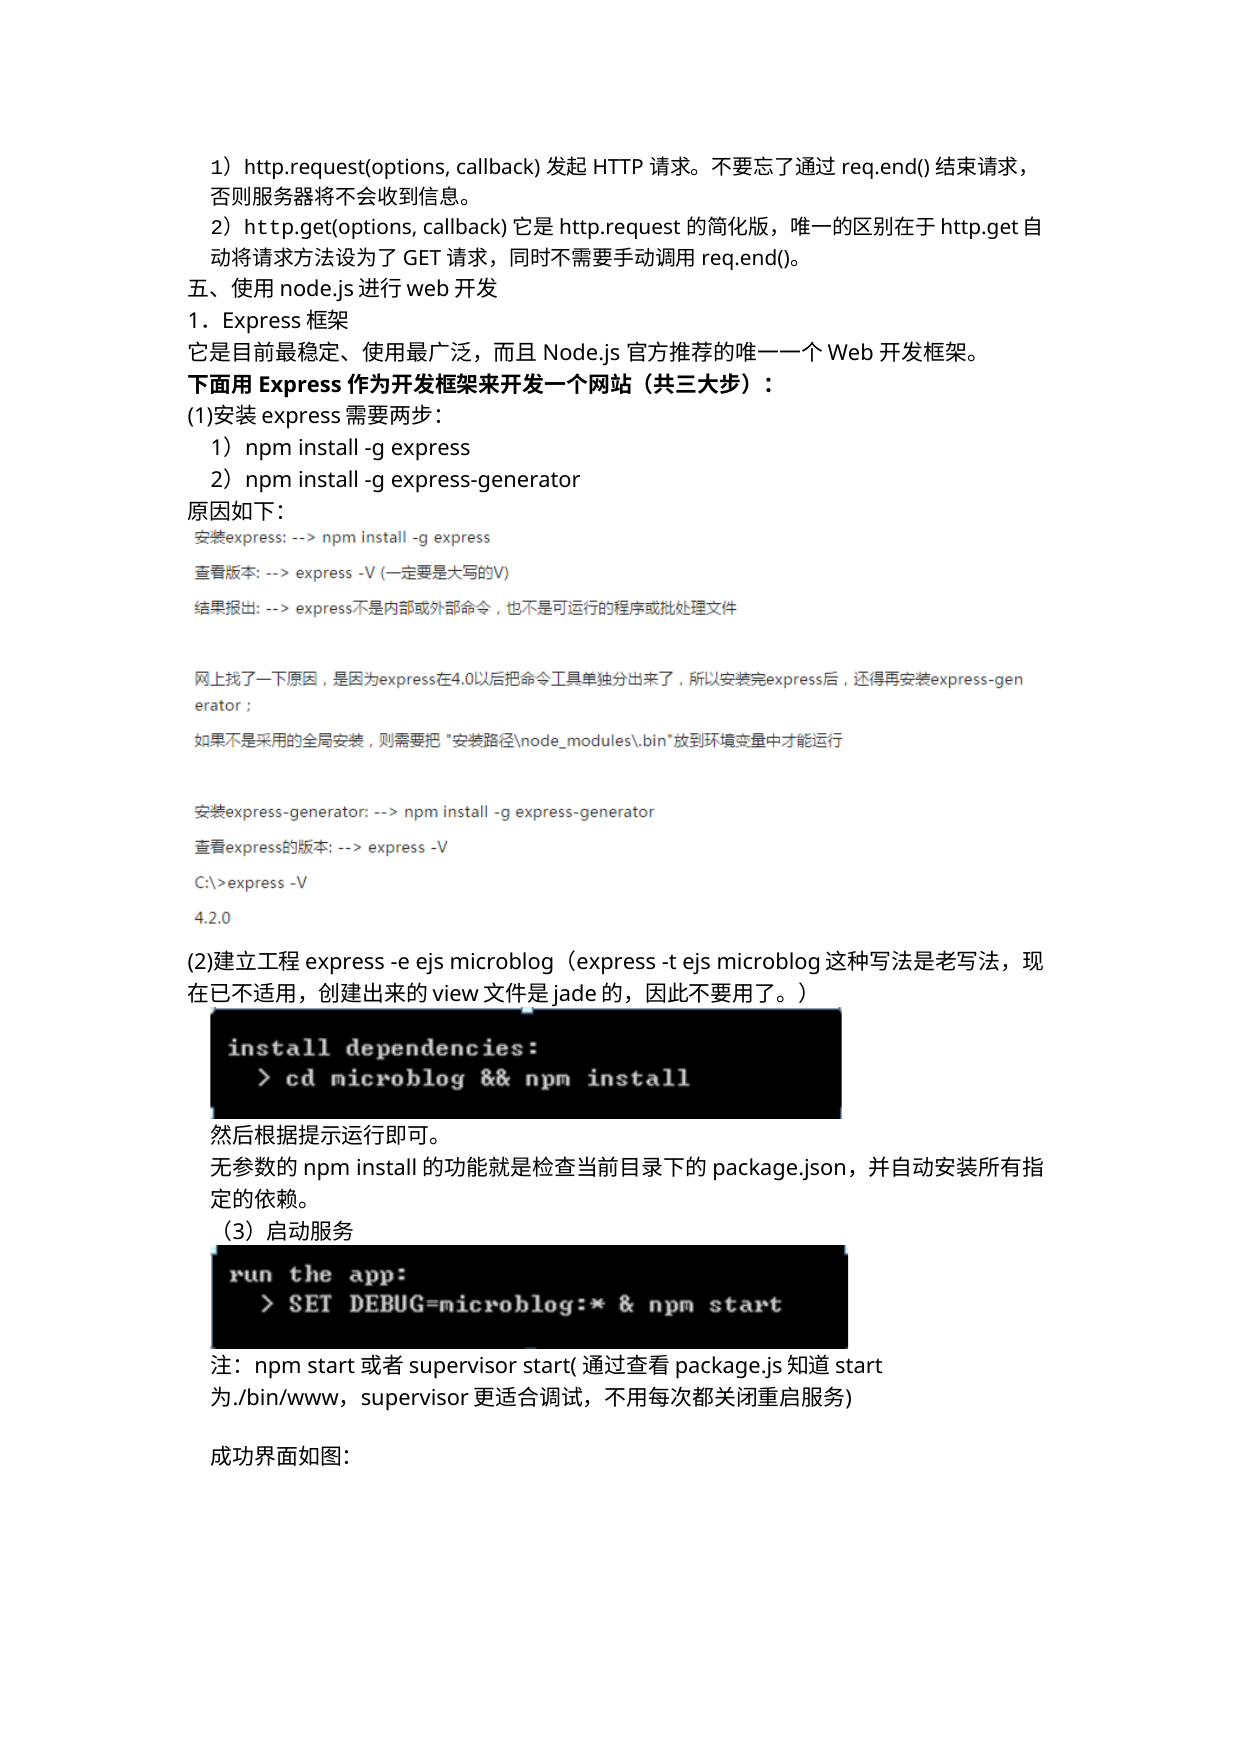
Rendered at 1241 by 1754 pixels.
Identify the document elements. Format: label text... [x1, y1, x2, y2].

text 2）npm install -g express-generator [210, 462, 1053, 494]
text （3）启动服务 [210, 1214, 1053, 1245]
picture [210, 1007, 842, 1119]
text 成功界面如图： [210, 1439, 1053, 1470]
text 1）npm install -g express [210, 430, 1053, 462]
text 原因如下： [187, 494, 1053, 525]
text 无参数的 npm install 的功能就是检查当前目录下的 package.json，并自动安装所有指定的依赖。 [210, 1150, 1053, 1214]
text (1)安装express需要两步： [187, 398, 1053, 430]
text 1）http.request(options, callback) 发起 HTTP 请求。不要忘了通过 req.end() 结束请求，否则服务器将不会收到信息。 [210, 150, 1053, 211]
text 注：npm start 或者supervisor start( 通过查看package.js知道start为./bin/www，supervisor更适合调试，不用每次都关闭重启服务) [210, 1348, 1053, 1412]
text 下面用 Express 作为开发框架来开发一个网站（共三大步）： [187, 367, 1053, 398]
text 五、使用node.js进行web开发 [187, 271, 1053, 303]
picture [187, 525, 1053, 945]
text 它是目前最稳定、使用最广泛，而且 Node.js 官方推荐的唯一一个 Web 开发框架。 [187, 335, 1053, 367]
text 2）http.get(options, callback) 它是 http.request 的简化版，唯一的区别在于http.get自动将请求方法设为了 GET 请求，同时不需要手动调用 req.end()。 [210, 211, 1053, 271]
picture [210, 1245, 849, 1349]
text (2)建立工程express -e ejs microblog（express -t ejs microblog这种写法是老写法，现在已不适用，创建出来的view文件是jade的，因此不要用了。） [187, 945, 1053, 1008]
text 1．Express框架 [187, 303, 1053, 335]
text 然后根据提示运行即可。 [187, 1118, 1053, 1150]
